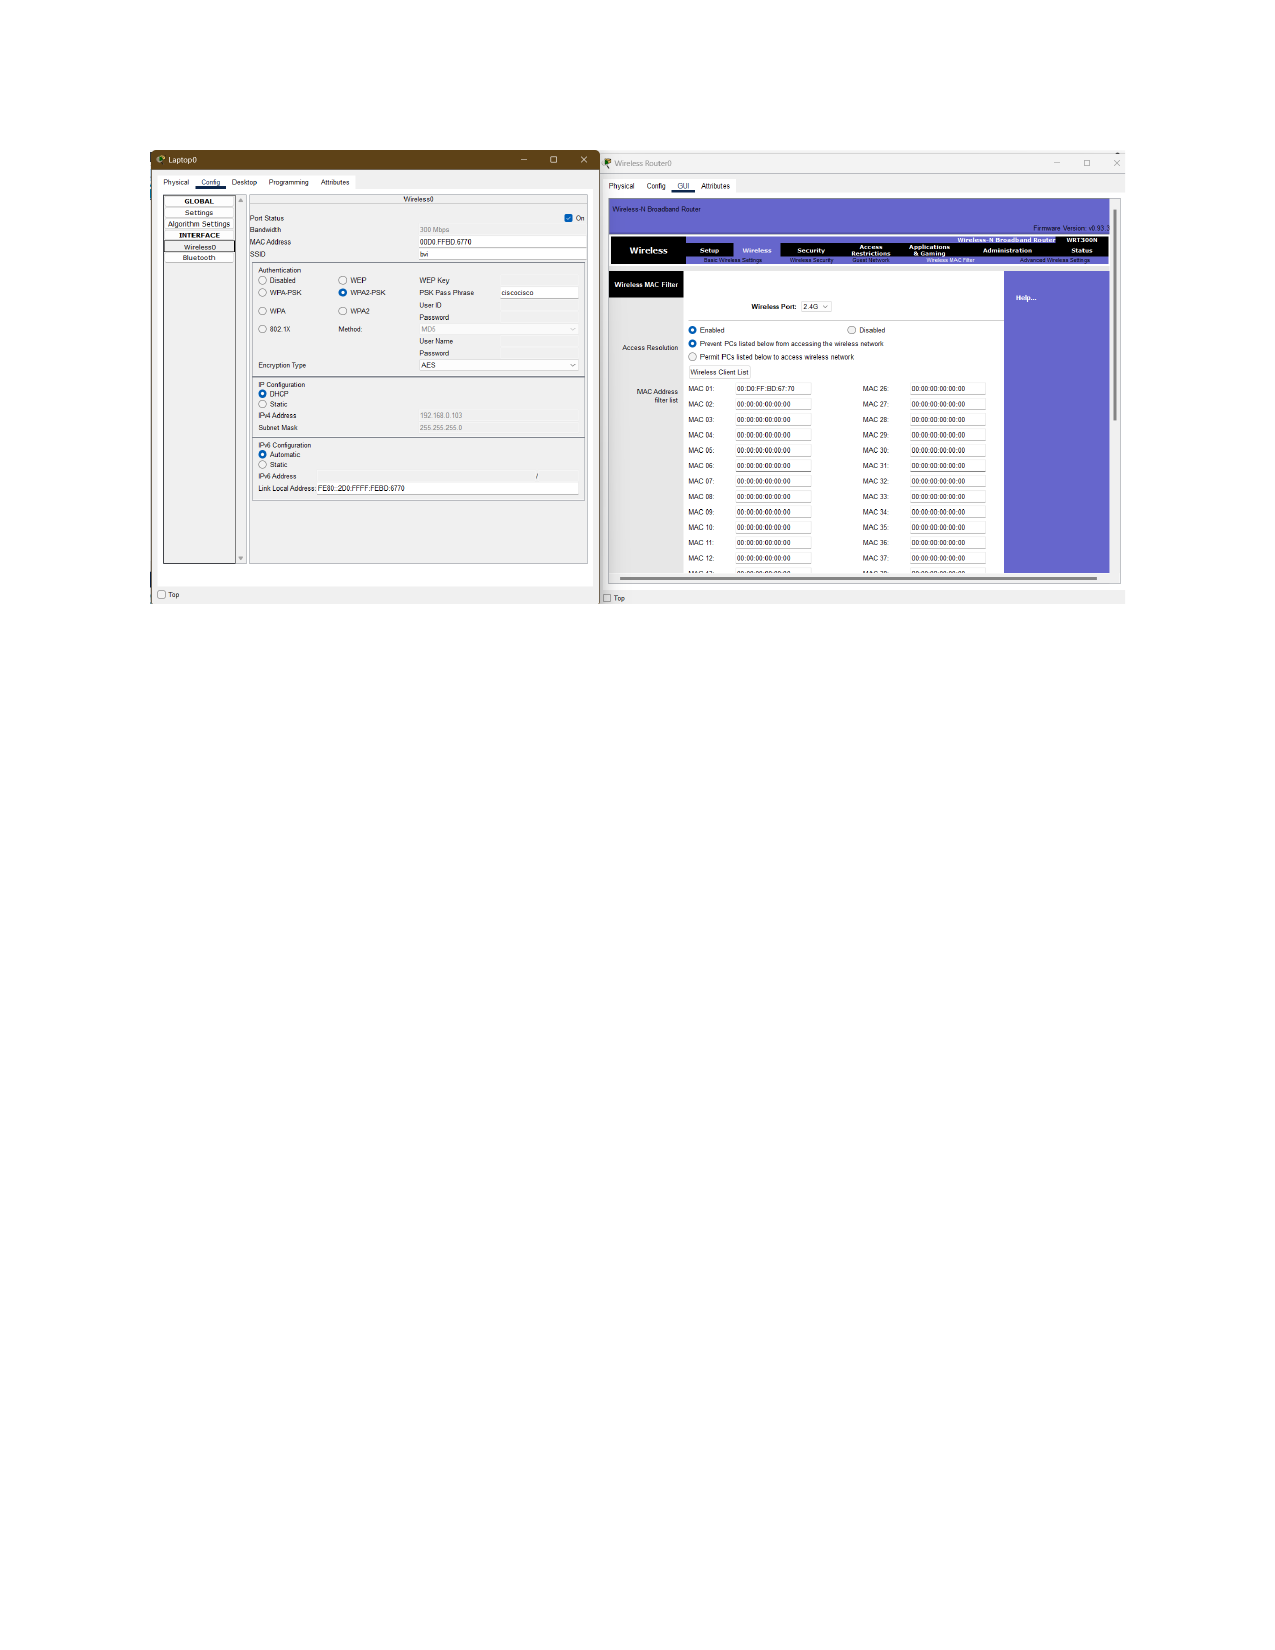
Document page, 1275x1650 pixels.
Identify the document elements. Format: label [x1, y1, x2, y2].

picture [150, 150, 1125, 604]
